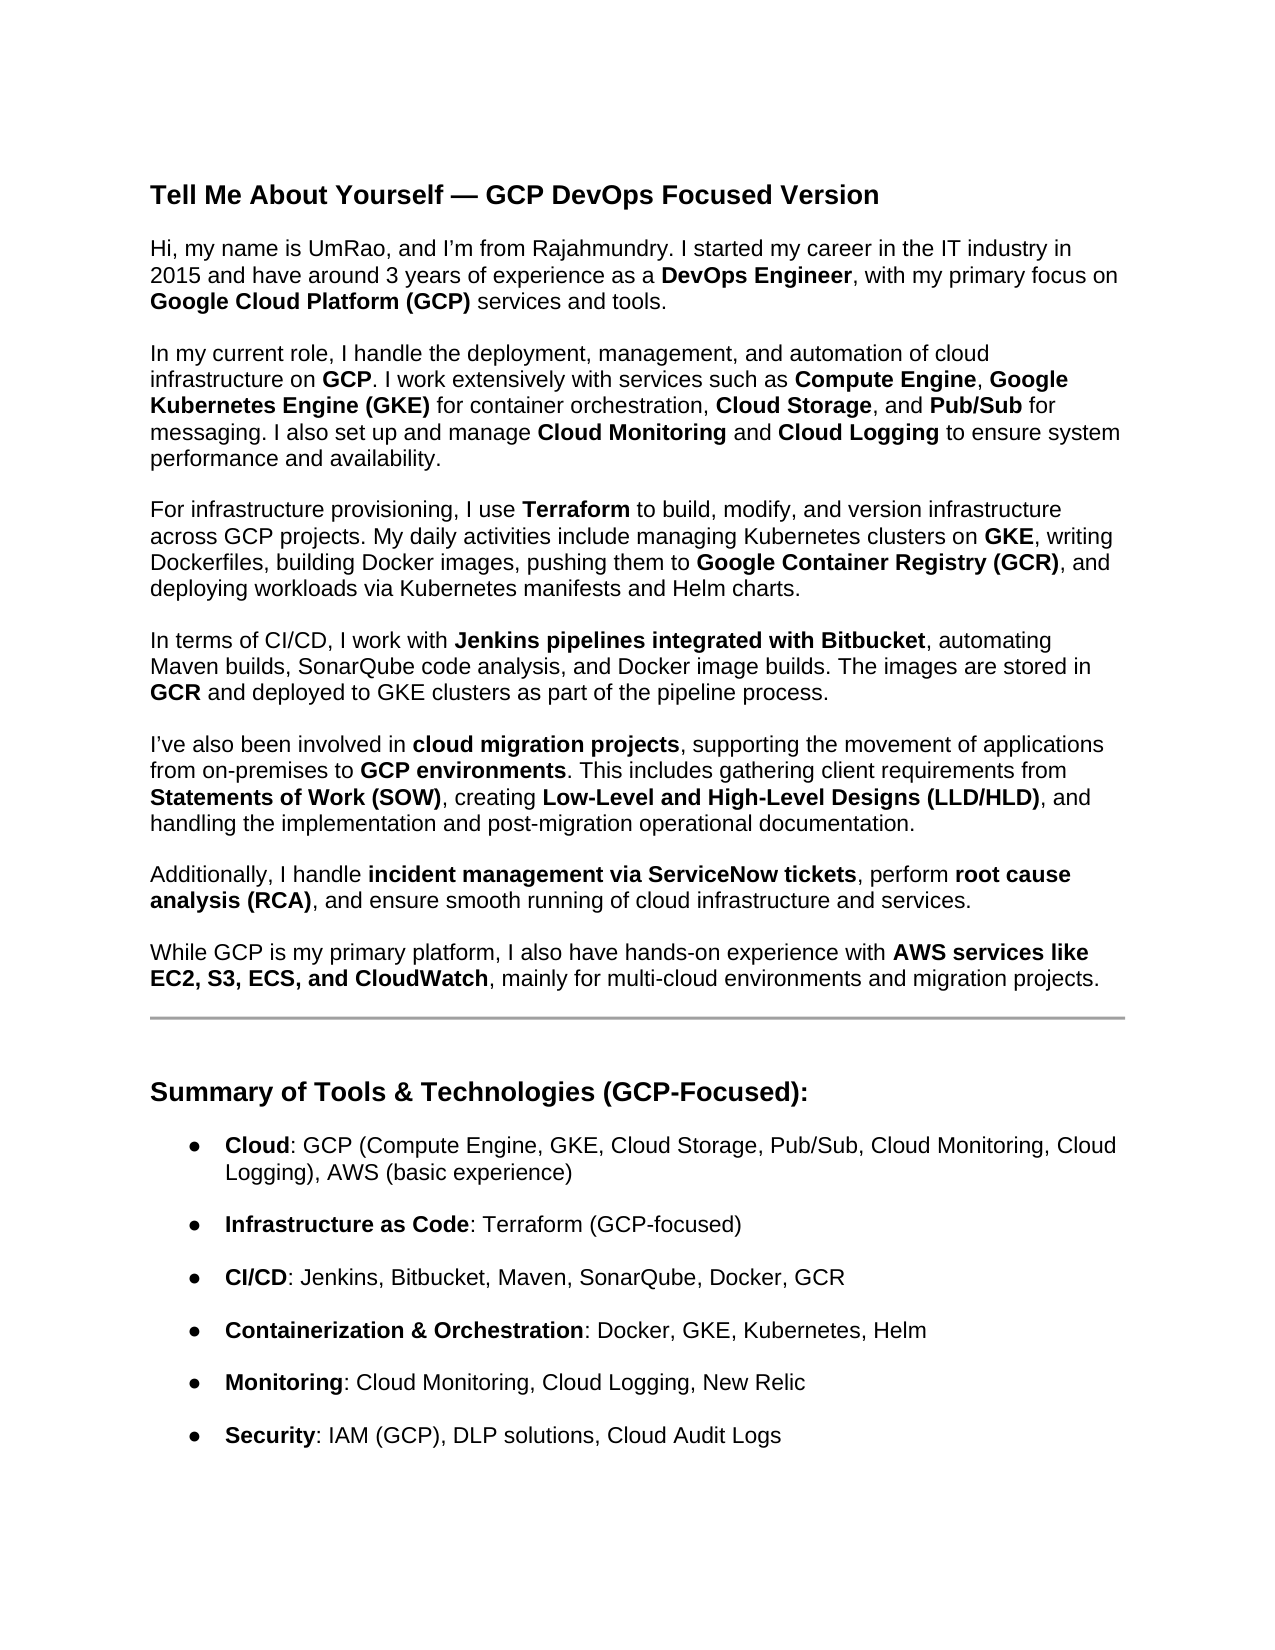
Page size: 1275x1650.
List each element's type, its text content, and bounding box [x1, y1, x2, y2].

list CI/CD: Jenkins, Bitbucket, Maven, SonarQube, Docker, GCR [187, 1264, 1125, 1317]
list Monitoring: Cloud Monitoring, Cloud Logging, New Relic [187, 1369, 1125, 1422]
text Hi, my name is UmRao, and I’m from Rajahmundry. I started my career in the IT industry in 2015 and have around 3 years of experience as a DevOps Engineer, with my primary focus on Google Cloud Platform (GCP) services and tools. [150, 235, 1125, 314]
text Additionally, I handle incident management via ServiceNow tickets, perform root cause analysis (RCA), and ensure smooth running of cloud infrastructure and services. [150, 861, 1125, 914]
text In terms of CI/CD, I work with Jenkins pipelines integrated with Bitbucket, automating Maven builds, SonarQube code analysis, and Docker image builds. The images are stored in GCR and deployed to GKE clusters as part of the pipeline process. [150, 627, 1125, 706]
text In my current role, I handle the deployment, management, and automation of cloud infrastructure on GCP. I work extensively with services such as Compute Engine, Google Kubernetes Engine (GKE) for container orchestration, Cloud Storage, and Pub/Sub for messaging. I also set up and manage Cloud Monitoring and Cloud Logging to ensure system performance and availability. [150, 339, 1125, 471]
subtitle Tell Me About Yourself — GCP DevOps Focused Version [150, 179, 1125, 210]
list Security: IAM (GCP), DLP solutions, Cloud Audit Logs [187, 1422, 1125, 1475]
text I’ve also been involved in cloud migration projects, supporting the movement of applications from on-premises to GCP environments. This includes gathering client requirements from Statements of Work (SOW), creating Low-Level and High-Level Designs (LLD/HLD), and handling the implementation and post-migration operational documentation. [150, 731, 1125, 836]
text While GCP is my primary platform, I also have hands-on experience with AWS services like EC2, S3, ECS, and CloudWatch, mainly for multi-cloud environments and migration projects. [150, 939, 1125, 992]
list Cloud: GCP (Compute Engine, GKE, Cloud Storage, Pub/Sub, Cloud Monitoring, Cloud Logging), AWS (basic experience) [187, 1132, 1125, 1211]
subtitle Summary of Tools & Technologies (GCP-Focused): [150, 1076, 1125, 1107]
list Infrastructure as Code: Terraform (GCP-focused) [187, 1211, 1125, 1264]
list Containerization & Orchestration: Docker, GKE, Kubernetes, Helm [187, 1317, 1125, 1369]
text For infrastructure provisioning, I use Terraform to build, modify, and version infrastructure across GCP projects. My daily activities include managing Kubernetes clusters on GKE, writing Dockerfiles, building Docker images, pushing them to Google Container Registry (GCR), and deploying workloads via Kubernetes manifests and Helm charts. [150, 496, 1125, 602]
